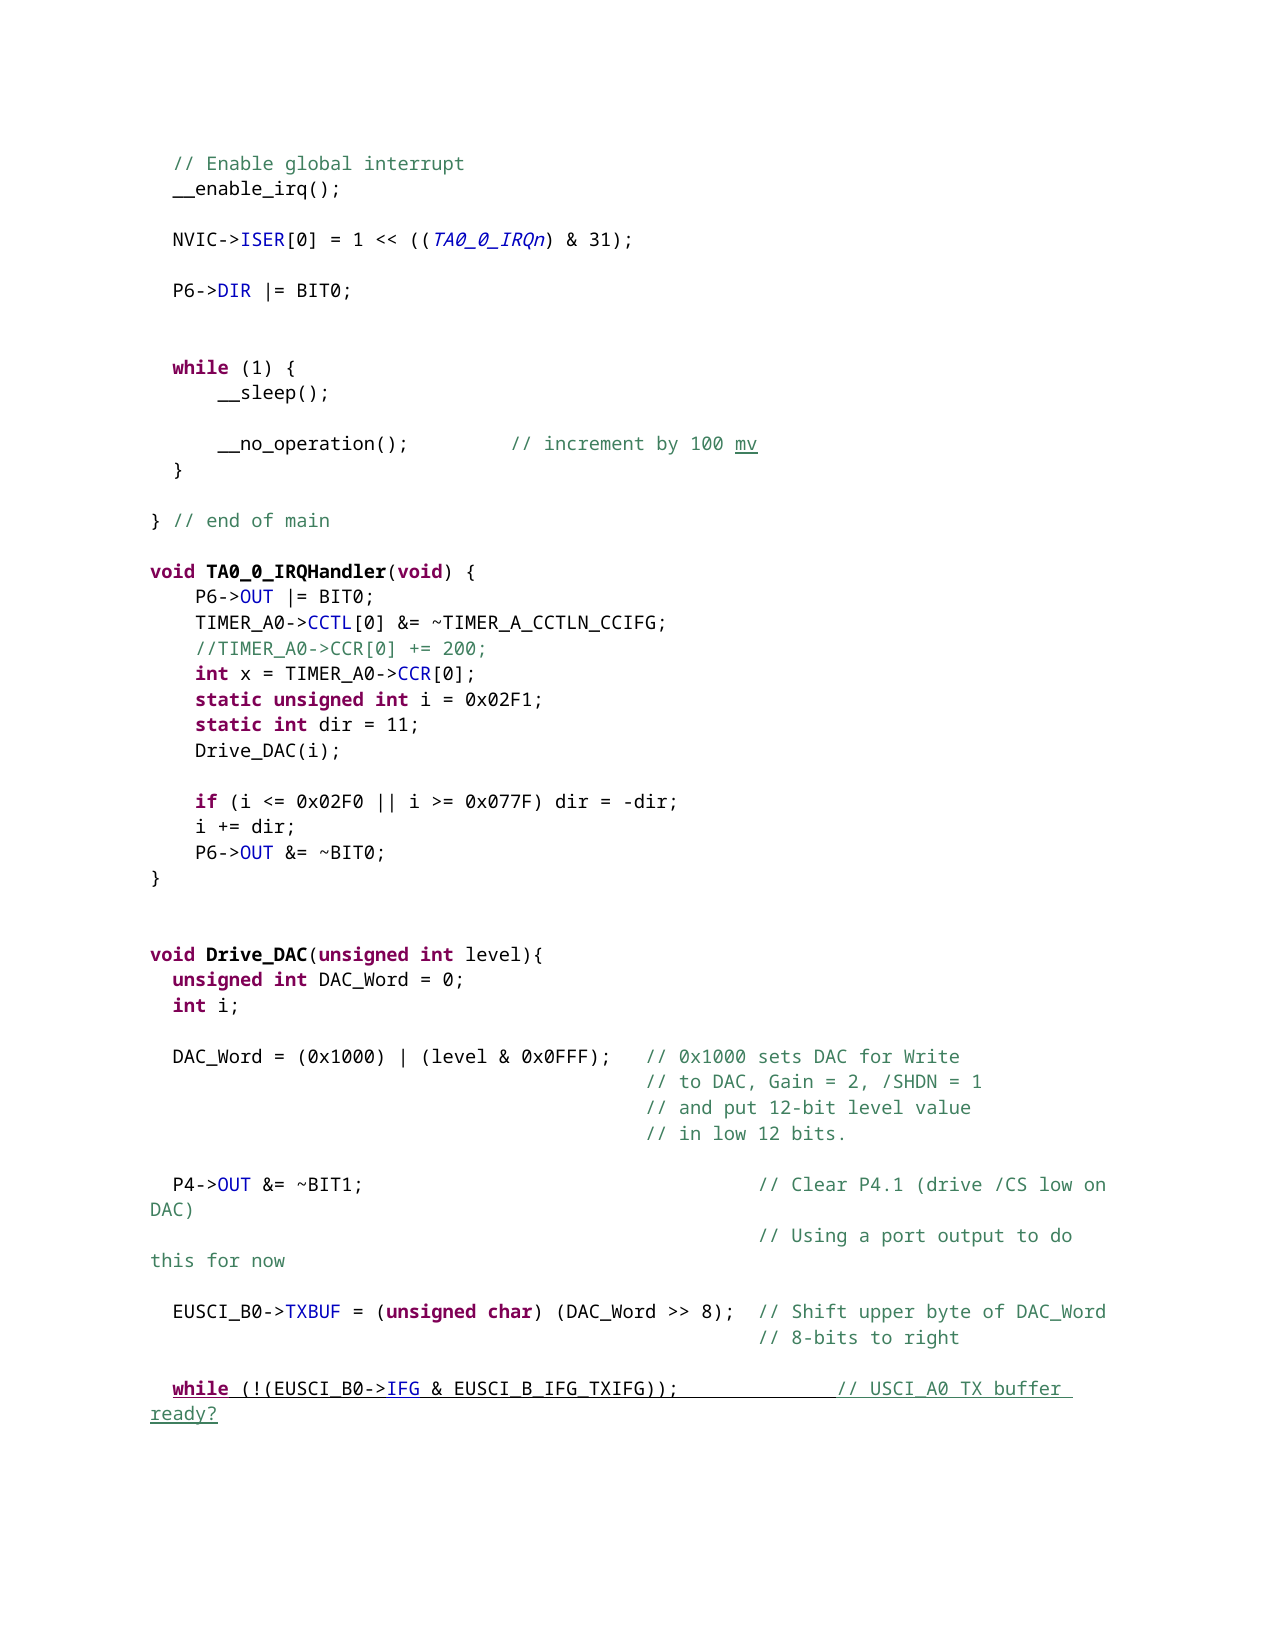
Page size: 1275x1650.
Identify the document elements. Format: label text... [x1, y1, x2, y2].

text __enable_irq(); [150, 176, 1125, 201]
text P6->OUT |= BIT0; [150, 584, 1125, 609]
text unsigned int DAC_Word = 0; [150, 967, 1125, 992]
text void Drive_DAC(unsigned int level){ [150, 941, 1125, 967]
text int i; [150, 992, 1125, 1018]
text if (i <= 0x02F0 || i >= 0x077F) dir = -dir; [150, 788, 1125, 813]
text i += dir; [150, 813, 1125, 839]
text // Enable global interrupt [150, 150, 1125, 176]
text } [150, 456, 1125, 482]
text while (!(EUSCI_B0->IFG & EUSCI_B_IFG_TXIFG)); // USCI_A0 TX buffer ready? [150, 1375, 1125, 1426]
text DAC_Word = (0x1000) | (level & 0x0FFF); // 0x1000 sets DAC for Write [150, 1043, 1125, 1069]
text EUSCI_B0->TXBUF = (unsigned char) (DAC_Word >> 8); // Shift upper byte of DAC_Word [150, 1298, 1125, 1324]
text P6->DIR |= BIT0; [150, 278, 1125, 303]
text __sleep(); [150, 380, 1125, 405]
text P4->OUT &= ~BIT1; // Clear P4.1 (drive /CS low on DAC) [150, 1171, 1125, 1222]
text // 8-bits to right [150, 1324, 1125, 1349]
text // to DAC, Gain = 2, /SHDN = 1 [150, 1069, 1125, 1094]
text } [150, 864, 1125, 890]
text while (1) { [150, 354, 1125, 380]
text //TIMER_A0->CCR[0] += 200; [150, 635, 1125, 660]
text int x = TIMER_A0->CCR[0]; [150, 660, 1125, 686]
text Drive_DAC(i); [150, 737, 1125, 762]
text static int dir = 11; [150, 711, 1125, 737]
text // and put 12-bit level value [150, 1094, 1125, 1120]
text P6->OUT &= ~BIT0; [150, 839, 1125, 864]
text TIMER_A0->CCTL[0] &= ~TIMER_A_CCTLN_CCIFG; [150, 609, 1125, 635]
text } // end of main [150, 507, 1125, 533]
text void TA0_0_IRQHandler(void) { [150, 558, 1125, 584]
text // in low 12 bits. [150, 1120, 1125, 1145]
text static unsigned int i = 0x02F1; [150, 686, 1125, 711]
text __no_operation(); // increment by 100 mv [150, 431, 1125, 456]
text NVIC->ISER[0] = 1 << ((TA0_0_IRQn) & 31); [150, 227, 1125, 252]
text // Using a port output to do this for now [150, 1222, 1125, 1273]
